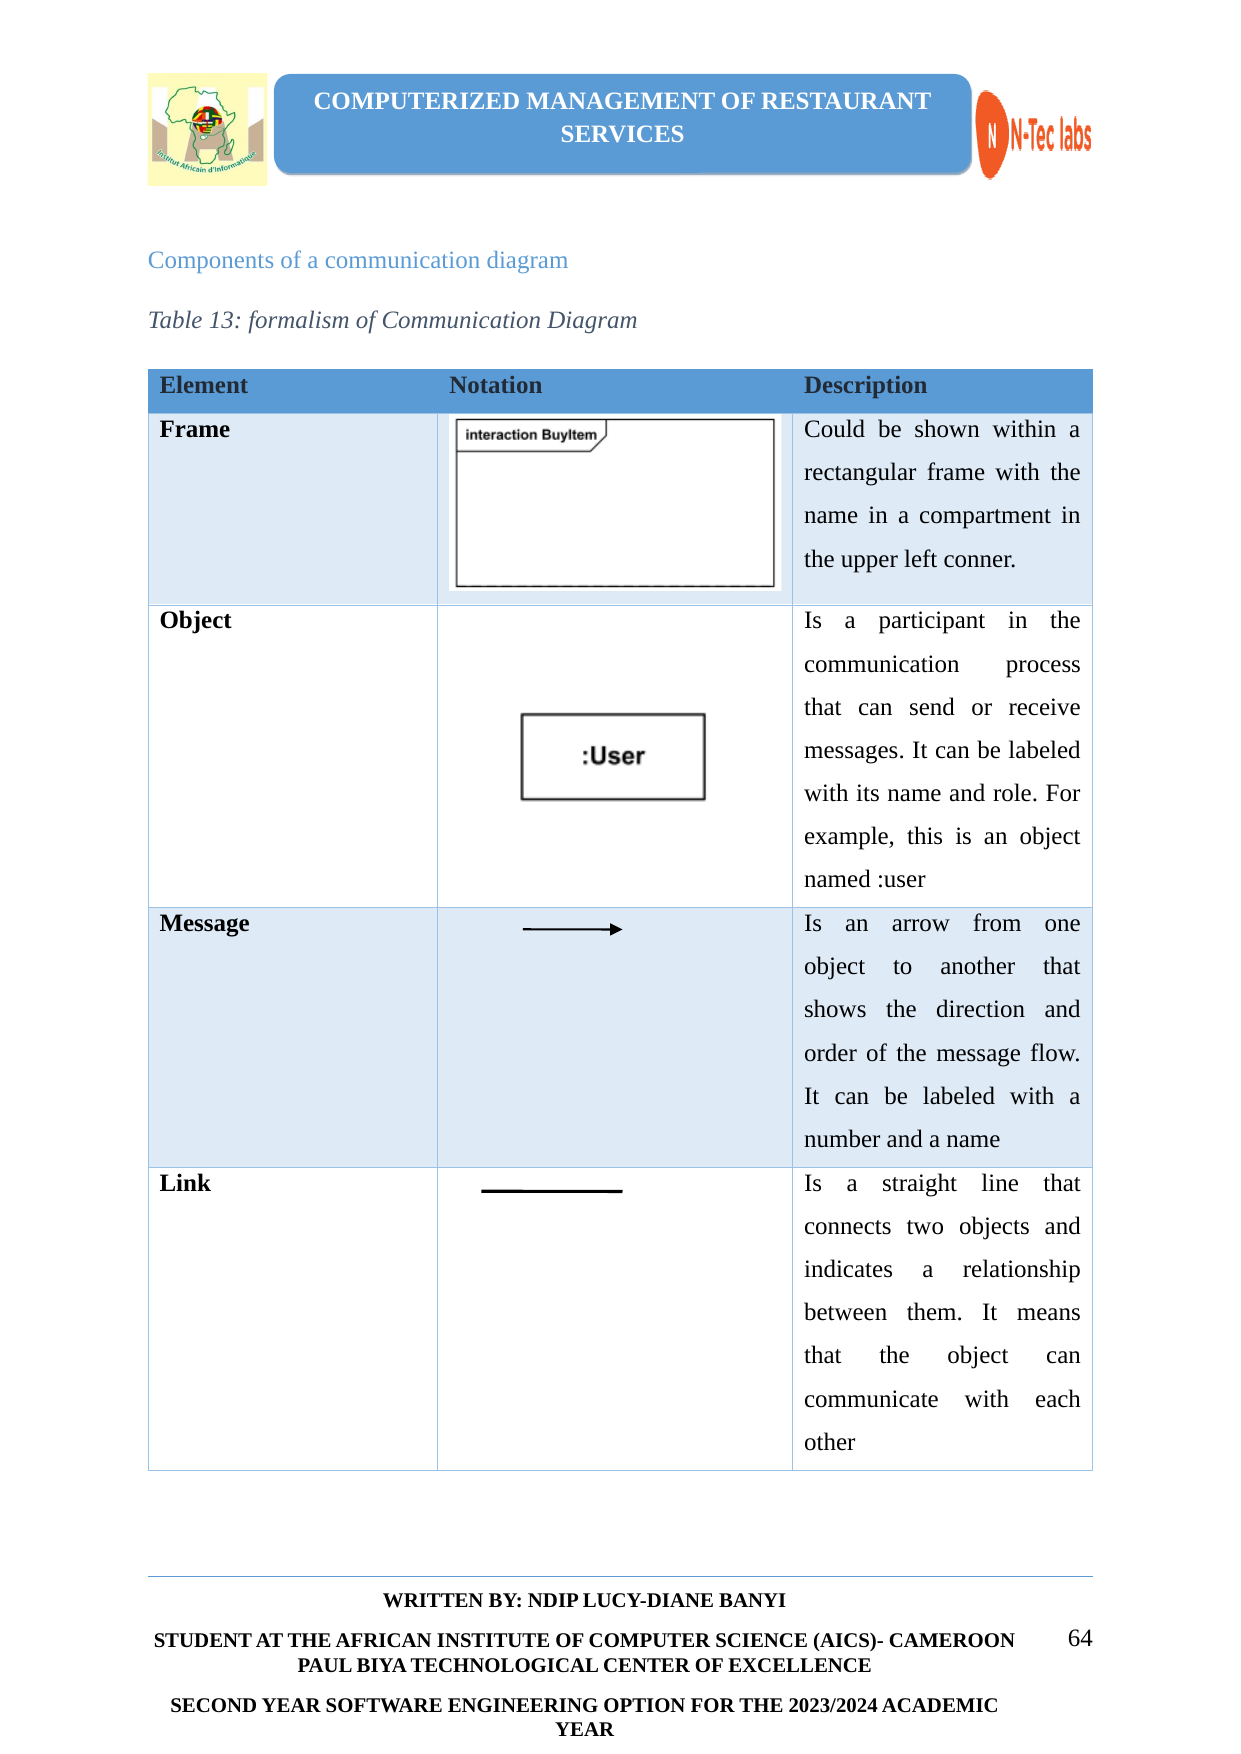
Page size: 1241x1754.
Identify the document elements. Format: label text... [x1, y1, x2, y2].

picture [513, 707, 717, 805]
table_cell Object [149, 606, 437, 907]
picture [147, 73, 268, 186]
picture [449, 414, 782, 591]
table_header Notation [438, 370, 792, 413]
table_cell Is a straight line that connects two objects and indicates a relationship between them. It means that the object can communicate with each other [793, 1168, 1092, 1470]
table_cell [438, 1168, 792, 1470]
text Components of a communication diagram [148, 245, 1093, 274]
table_cell [438, 908, 792, 1167]
table_cell Is an arrow from one object to another that shows the direction and order of the message flow. It can be labeled with a number and a name [793, 908, 1092, 1167]
table_cell Could be shown within a rectangular frame with the name in a compartment in the upper left conner. [793, 414, 1092, 604]
table_cell Is a participant in the communication process that can send or receive messages. It can be labeled with its name and role. For example, this is an object named :user [793, 606, 1092, 907]
table_header Element [149, 370, 437, 413]
table_header Description [793, 370, 1092, 413]
table_cell Link [149, 1168, 437, 1470]
picture [971, 85, 1093, 186]
table_cell [438, 414, 792, 604]
table_cell [438, 606, 792, 907]
table_cell Frame [149, 414, 437, 604]
table_cell Message [149, 908, 437, 1167]
